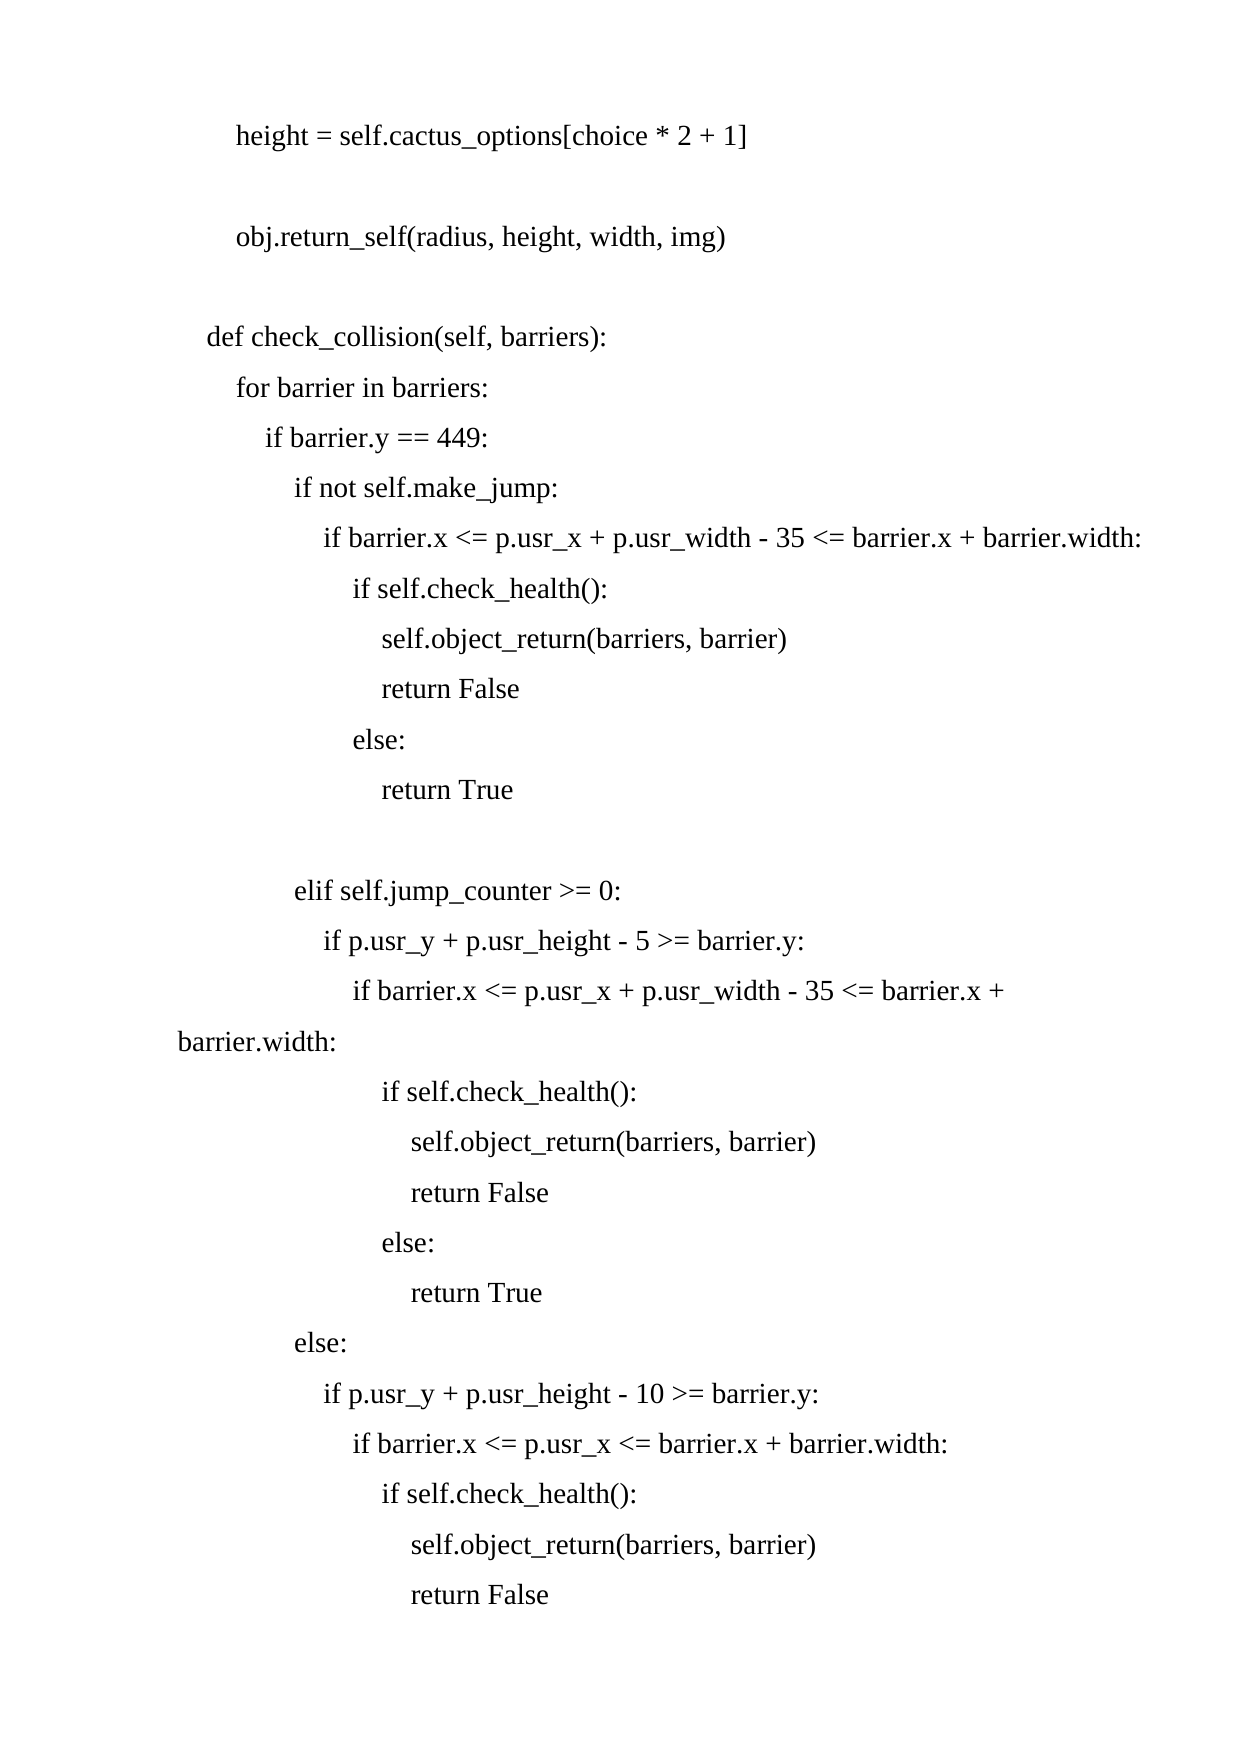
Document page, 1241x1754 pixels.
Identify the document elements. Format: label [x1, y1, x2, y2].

text [177, 118, 1152, 1611]
